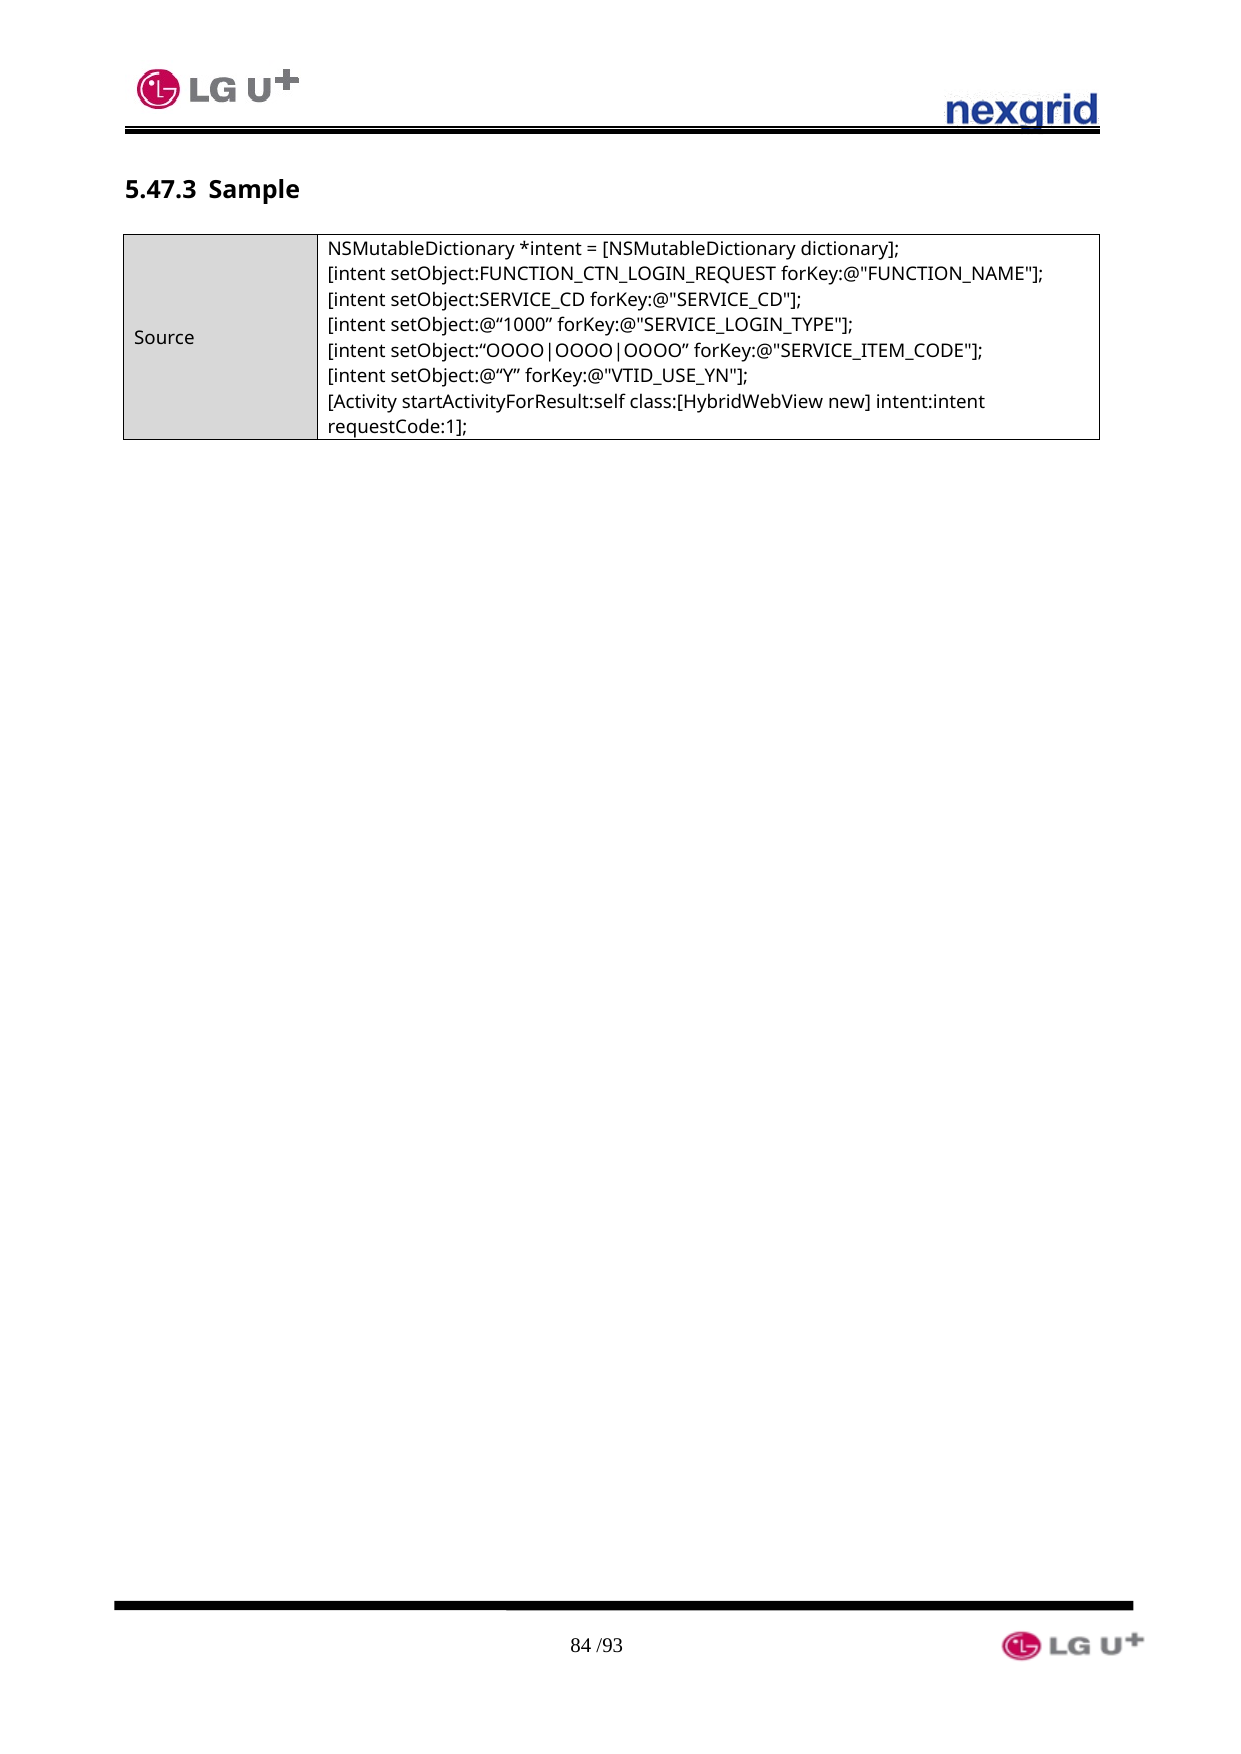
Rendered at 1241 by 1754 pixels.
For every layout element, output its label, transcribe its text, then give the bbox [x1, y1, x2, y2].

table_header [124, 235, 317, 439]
picture [943, 88, 1100, 126]
subtitle Sample [125, 171, 1122, 206]
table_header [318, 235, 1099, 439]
picture [125, 60, 314, 114]
